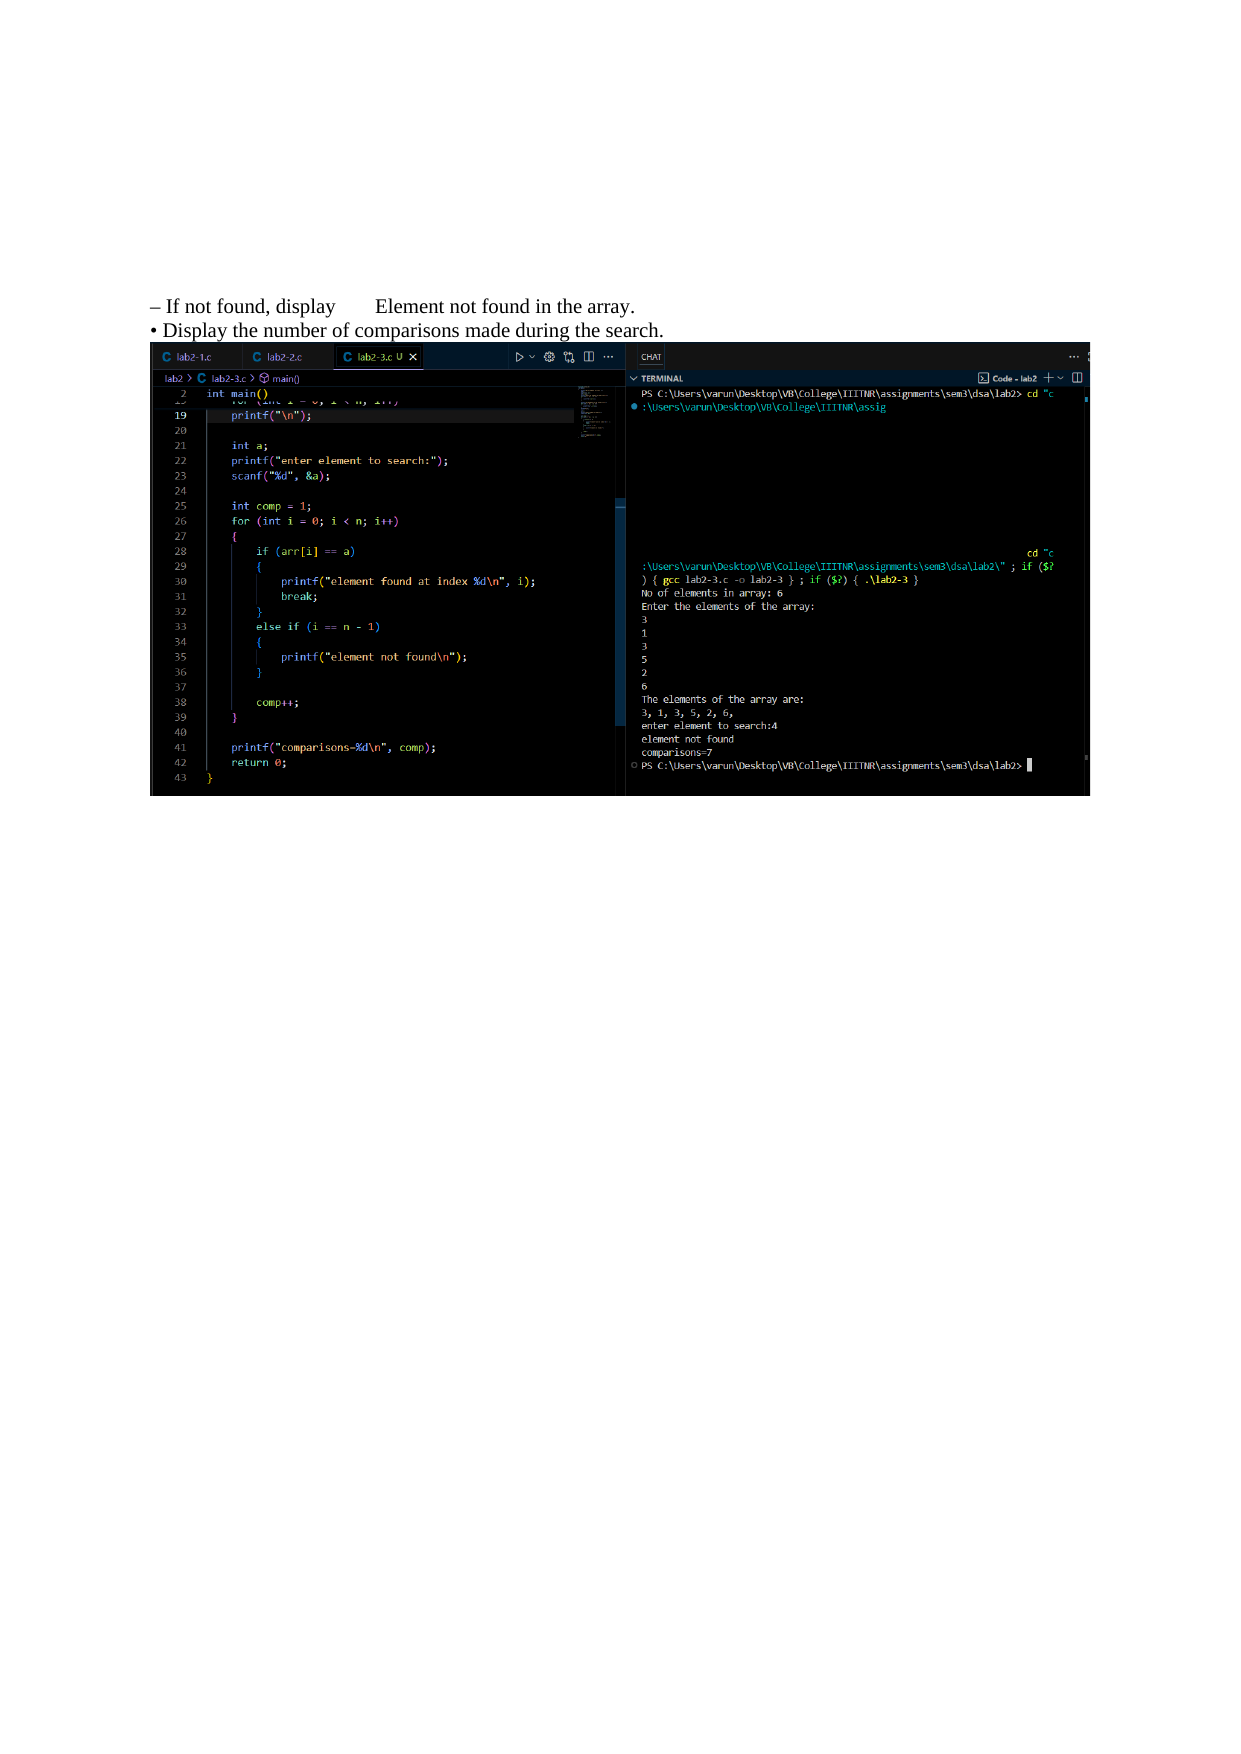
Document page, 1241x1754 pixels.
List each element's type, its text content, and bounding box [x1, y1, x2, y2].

text • Display the number of comparisons made during the search. [150, 318, 1090, 342]
picture [150, 342, 1091, 796]
text – If not found, display Element not found in the array. [150, 294, 1090, 318]
